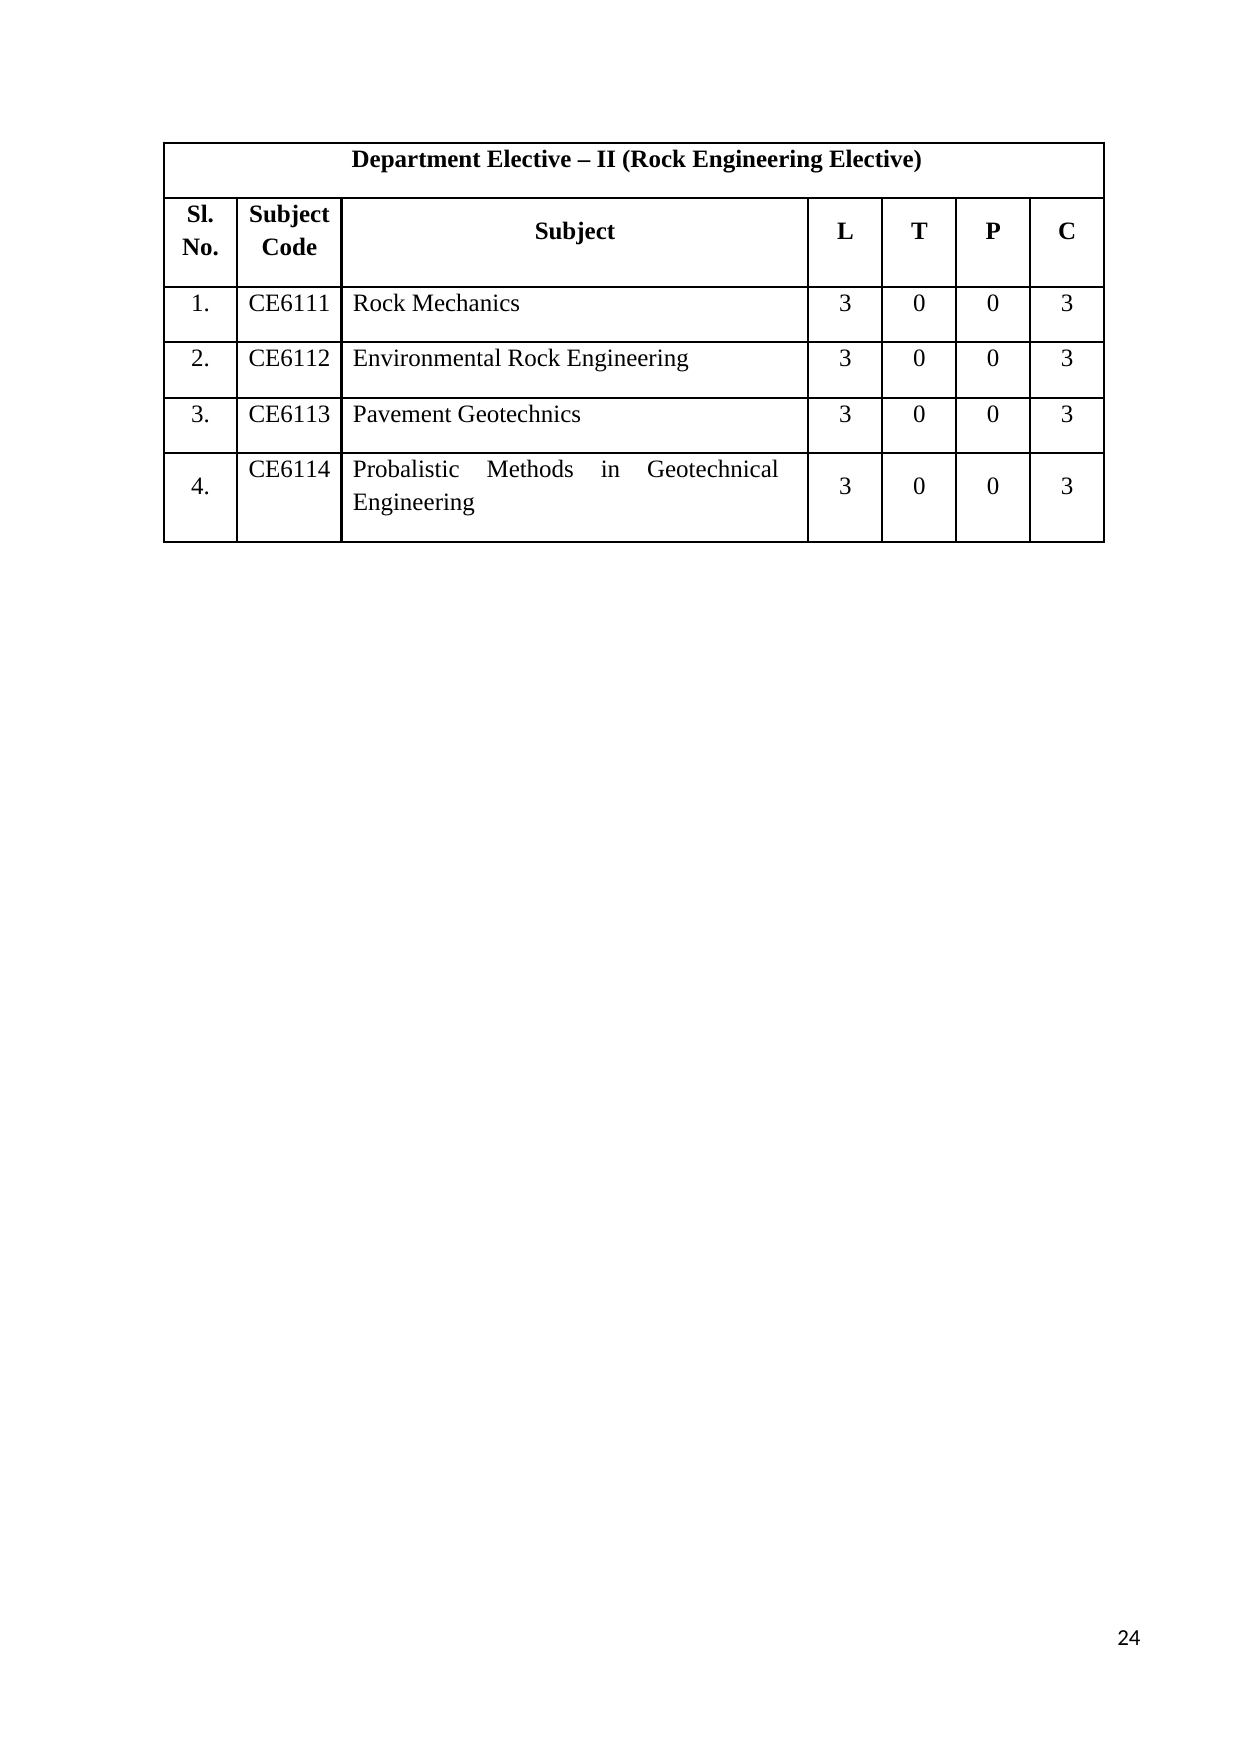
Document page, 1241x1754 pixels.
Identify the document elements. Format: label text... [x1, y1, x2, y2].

table_cell 3 [809, 343, 881, 397]
table_cell 3 [1031, 399, 1103, 452]
table_cell CE6114 [238, 454, 340, 541]
table_cell 0 [957, 343, 1029, 397]
table_cell Pavement Geotechnics [343, 399, 807, 452]
table_cell Rock Mechanics [343, 288, 807, 341]
table_cell 0 [883, 288, 955, 341]
table_cell 1. [165, 288, 236, 341]
table_cell L [809, 199, 881, 286]
table_cell 0 [883, 343, 955, 397]
table_cell Subject [343, 199, 807, 286]
table_cell 0 [957, 454, 1029, 541]
table_cell 4. [165, 454, 236, 541]
table_cell Probalistic Methods in Geotechnical Engineering [343, 454, 807, 541]
table_cell P [957, 199, 1029, 286]
table_header Department Elective – II (Rock Engineering Elective) [165, 144, 1103, 197]
table_cell 0 [883, 399, 955, 452]
table_cell Sl. No. [165, 199, 236, 286]
table_cell Subject Code [238, 199, 340, 286]
table_cell 3 [1031, 288, 1103, 341]
table_cell CE6112 [238, 343, 340, 397]
table_cell 3 [1031, 343, 1103, 397]
table_cell 3 [809, 454, 881, 541]
table_cell 2. [165, 343, 236, 397]
table_cell 3. [165, 399, 236, 452]
table_cell 0 [883, 454, 955, 541]
table_cell 3 [809, 288, 881, 341]
table_cell Environmental Rock Engineering [343, 343, 807, 397]
table_cell 0 [957, 288, 1029, 341]
table_cell CE6111 [238, 288, 340, 341]
table_cell 3 [809, 399, 881, 452]
table_cell CE6113 [238, 399, 340, 452]
table_cell T [883, 199, 955, 286]
table_cell C [1031, 199, 1103, 286]
table_cell 3 [1031, 454, 1103, 541]
table_cell 0 [957, 399, 1029, 452]
